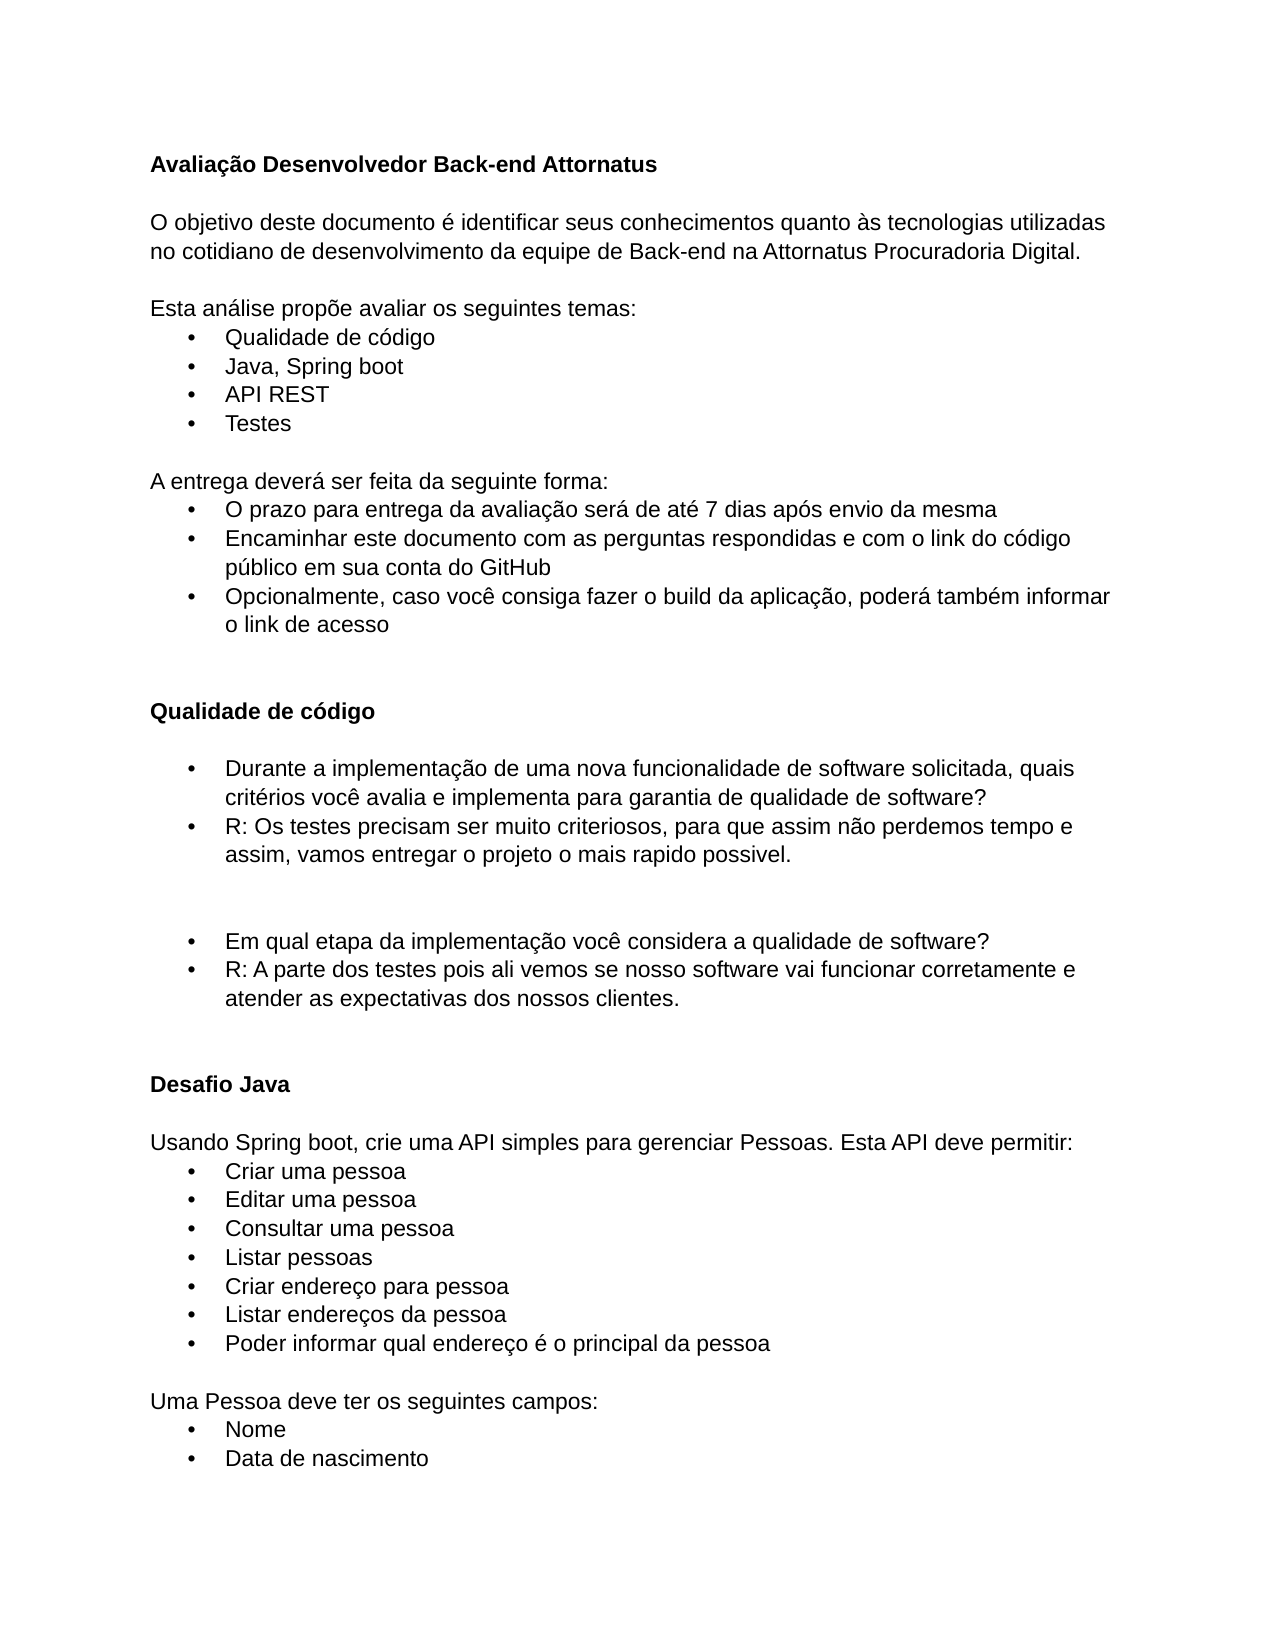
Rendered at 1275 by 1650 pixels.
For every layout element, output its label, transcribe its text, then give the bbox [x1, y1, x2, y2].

list Encaminhar este documento com as perguntas respondidas e com o link do código público em sua conta do GitHub [187, 524, 1125, 581]
list Criar uma pessoa [187, 1156, 1125, 1185]
list Em qual etapa da implementação você considera a qualidade de software? [187, 926, 1125, 955]
list Criar endereço para pessoa [187, 1271, 1125, 1300]
text Desafio Java [150, 1070, 1125, 1099]
list Editar uma pessoa [187, 1185, 1125, 1214]
list Consultar uma pessoa [187, 1214, 1125, 1242]
text Avaliação Desenvolvedor Back-end Attornatus [150, 150, 1125, 179]
list API REST [187, 380, 1125, 409]
text Esta análise propõe avaliar os seguintes temas: [150, 294, 1125, 322]
text A entrega deverá ser feita da seguinte forma: [150, 466, 1125, 495]
list Durante a implementação de uma nova funcionalidade de software solicitada, quais critérios você avalia e implementa para garantia de qualidade de software? [187, 754, 1125, 811]
list Qualidade de código [187, 322, 1125, 351]
list O prazo para entrega da avaliação será de até 7 dias após envio da mesma [187, 495, 1125, 524]
list Listar pessoas [187, 1242, 1125, 1271]
text Uma Pessoa deve ter os seguintes campos: [150, 1386, 1125, 1415]
text Usando Spring boot, crie uma API simples para gerenciar Pessoas. Esta API deve permitir: [150, 1127, 1125, 1156]
list R: Os testes precisam ser muito criteriosos, para que assim não perdemos tempo e assim, vamos entregar o projeto o mais rapido possivel. [187, 811, 1125, 869]
text Qualidade de código [150, 696, 1125, 725]
list R: A parte dos testes pois ali vemos se nosso software vai funcionar corretamente e atender as expectativas dos nossos clientes. [187, 955, 1125, 1012]
list Listar endereços da pessoa [187, 1300, 1125, 1329]
list Poder informar qual endereço é o principal da pessoa [187, 1329, 1125, 1357]
text O objetivo deste documento é identificar seus conhecimentos quanto às tecnologias utilizadas no cotidiano de desenvolvimento da equipe de Back-end na Attornatus Procuradoria Digital. [150, 207, 1125, 265]
list Opcionalmente, caso você consiga fazer o build da aplicação, poderá também informar o link de acesso [187, 581, 1125, 639]
list Java, Spring boot [187, 351, 1125, 380]
list Nome [187, 1415, 1125, 1444]
list Data de nascimento [187, 1444, 1125, 1472]
list Testes [187, 409, 1125, 437]
